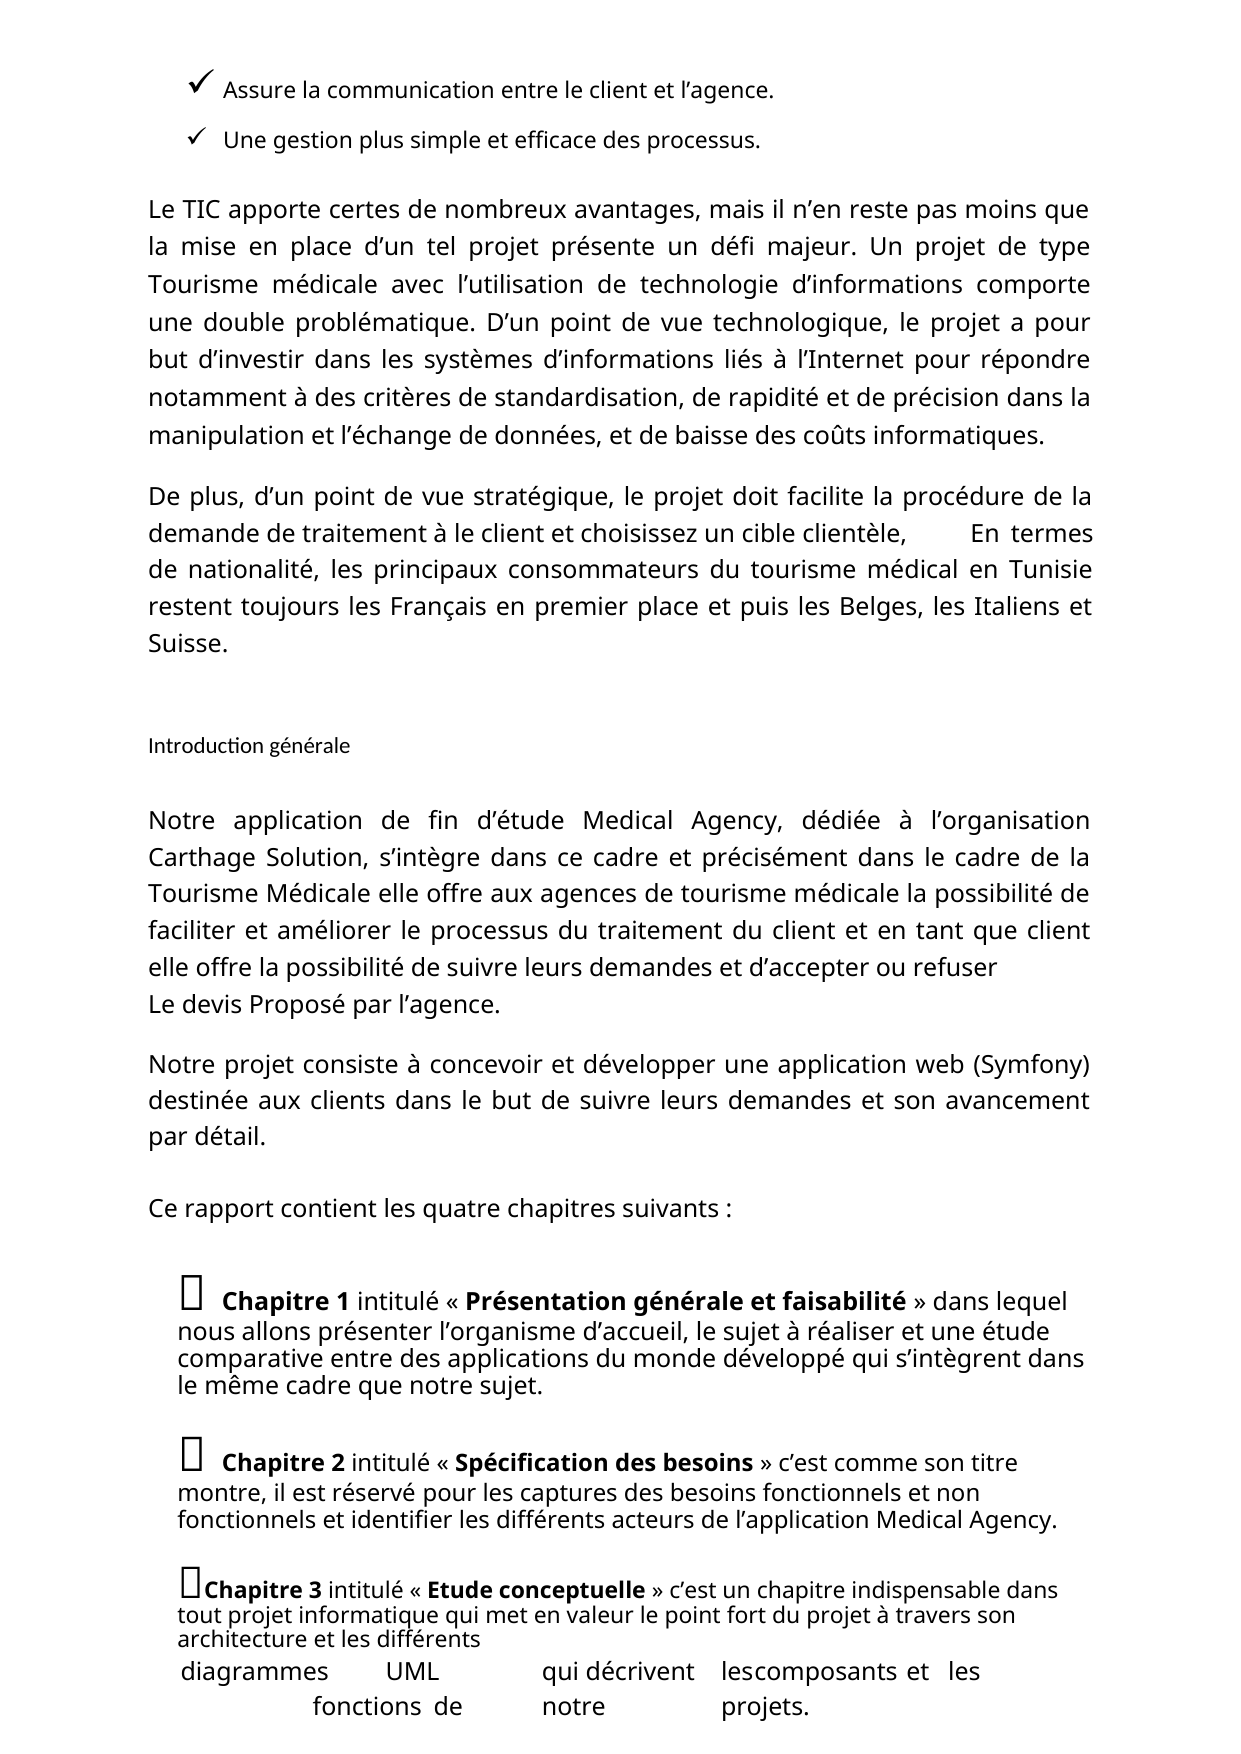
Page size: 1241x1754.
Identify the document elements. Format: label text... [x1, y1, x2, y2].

text De plus, d’un point de vue stratégique, le projet doit facilite la procédure de la demande de traitement à le client et choisissez un cible clientèle, En termes de nationalité, les principaux consommateurs du tourisme médical en Tunisie restent toujours les Français en premier place et puis les Belges, les Italiens et Suisse. [148, 478, 1094, 659]
text Notre projet consiste à concevoir et développer une application web (Symfony) destinée aux clients dans le but de suivre leurs demandes et son avancement par détail. [148, 1047, 1092, 1153]
text diagrammes UML qui décrivent les composants et les fonctions de notre projets. [148, 1654, 1094, 1722]
list Chapitre 3 intitulé « Etude conceptuelle » c’est un chapitre indispensable dans tout projet informatique qui met en valeur le point fort du projet à travers son architecture et les différents [177, 1562, 1094, 1654]
list Chapitre 1 intitulé « Présentation générale et faisabilité » dans lequel nous allons présenter l’organisme d’accueil, le sujet à réaliser et une étude comparative entre des applications du monde développé qui s’intègrent dans le même cadre que notre sujet. [177, 1268, 1092, 1402]
text Introduction générale [148, 732, 1094, 759]
text Notre application de fin d’étude Medical Agency, dédiée à l’organisation Carthage Solution, s’intègre dans ce cadre et précisément dans le cadre de la Tourisme Médicale elle offre aux agences de tourisme médicale la possibilité de faciliter et améliorer le processus du traitement du client et en tant que client elle offre la possibilité de suivre leurs demandes et d’accepter ou refuser [148, 803, 1092, 984]
list Une gestion plus simple et efficace des processus. [185, 124, 1094, 155]
text Le TIC apporte certes de nombreux avantages, mais il n’en reste pas moins que la mise en place d’un tel projet présente un défi majeur. Un projet de type Tourisme médicale avec l’utilisation de technologie d’informations comporte une double problématique. D’un point de vue technologique, le projet a pour but d’investir dans les systèmes d’informations liés à l’Internet pour répondre notamment à des critères de standardisation, de rapidité et de précision dans la manipulation et l’échange de données, et de baisse des coûts informatiques. [148, 191, 1092, 452]
text Ce rapport contient les quatre chapitres suivants : [148, 1191, 1094, 1225]
text Le devis Proposé par l’agence. [148, 986, 1092, 1021]
list Assure la communication entre le client et l’agence. [185, 73, 1094, 107]
list Chapitre 2 intitulé « Spécification des besoins » c’est comme son titre montre, il est réservé pour les captures des besoins fonctionnels et non fonctionnels et identifier les différents acteurs de l’application Medical Agency. [177, 1428, 1092, 1536]
